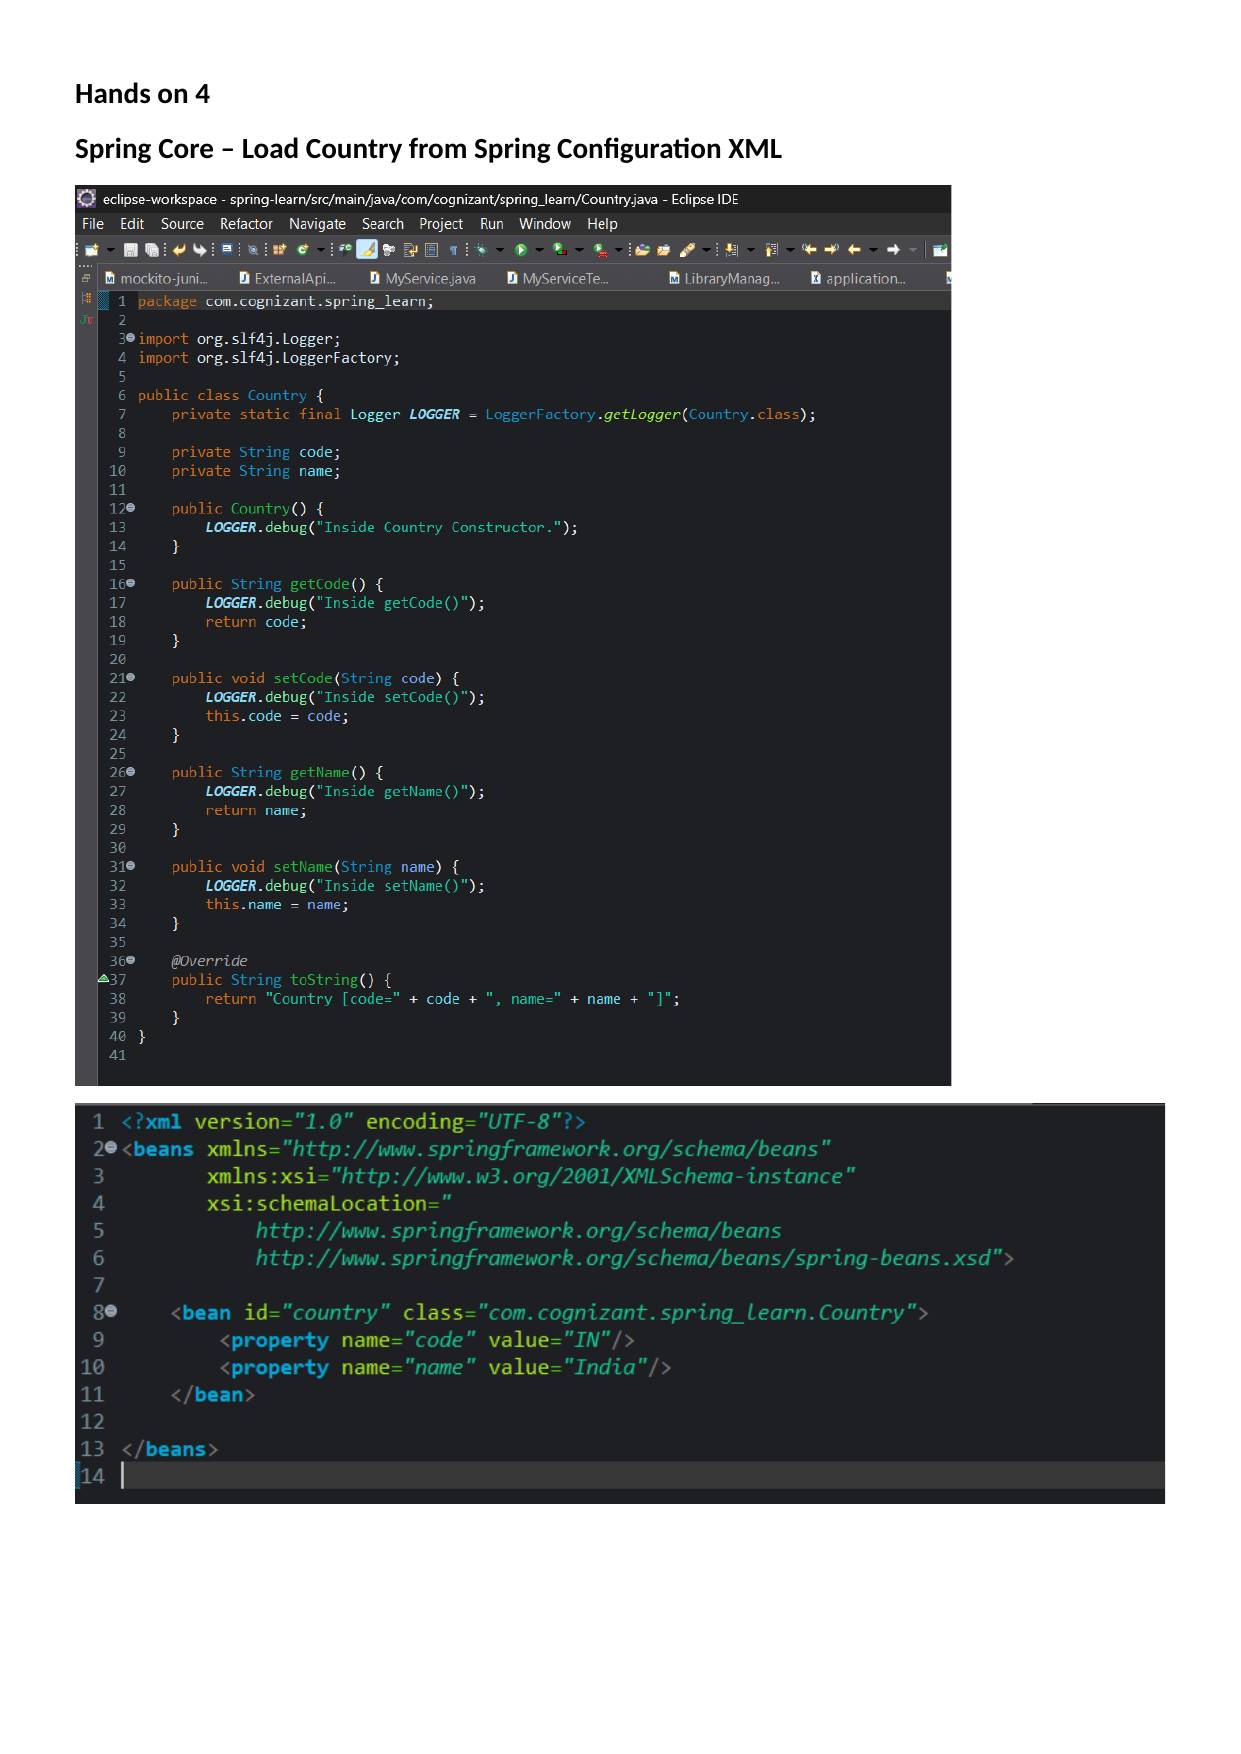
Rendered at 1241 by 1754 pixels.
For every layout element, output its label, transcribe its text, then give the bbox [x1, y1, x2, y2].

picture [75, 185, 952, 1086]
text Spring Core – Load Country from Spring Configuration XML [75, 130, 1165, 166]
text Hands on 4 [75, 75, 1165, 111]
picture [75, 1103, 1166, 1504]
